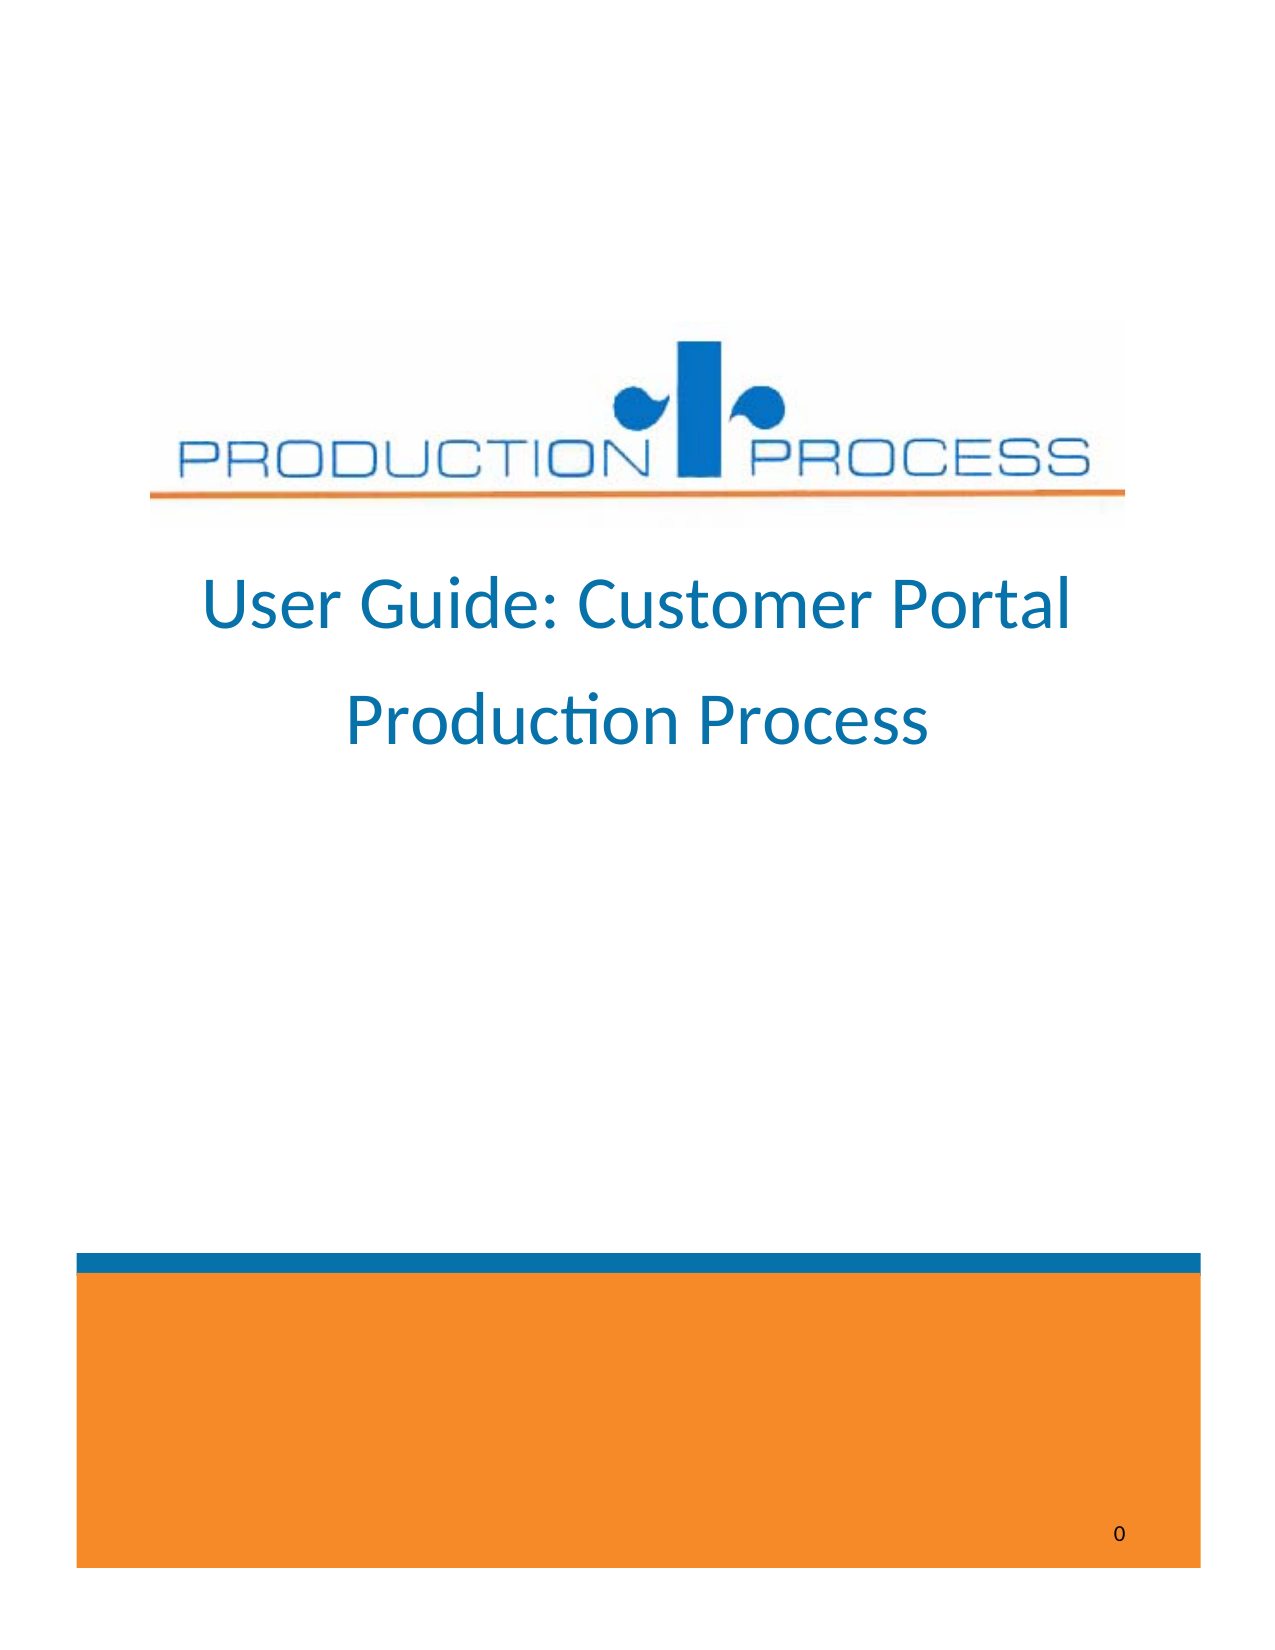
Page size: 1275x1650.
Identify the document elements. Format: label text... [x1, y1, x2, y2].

picture [150, 321, 1125, 528]
text User Guide: Customer Portal [150, 556, 1125, 648]
text Production Process [150, 672, 1125, 763]
